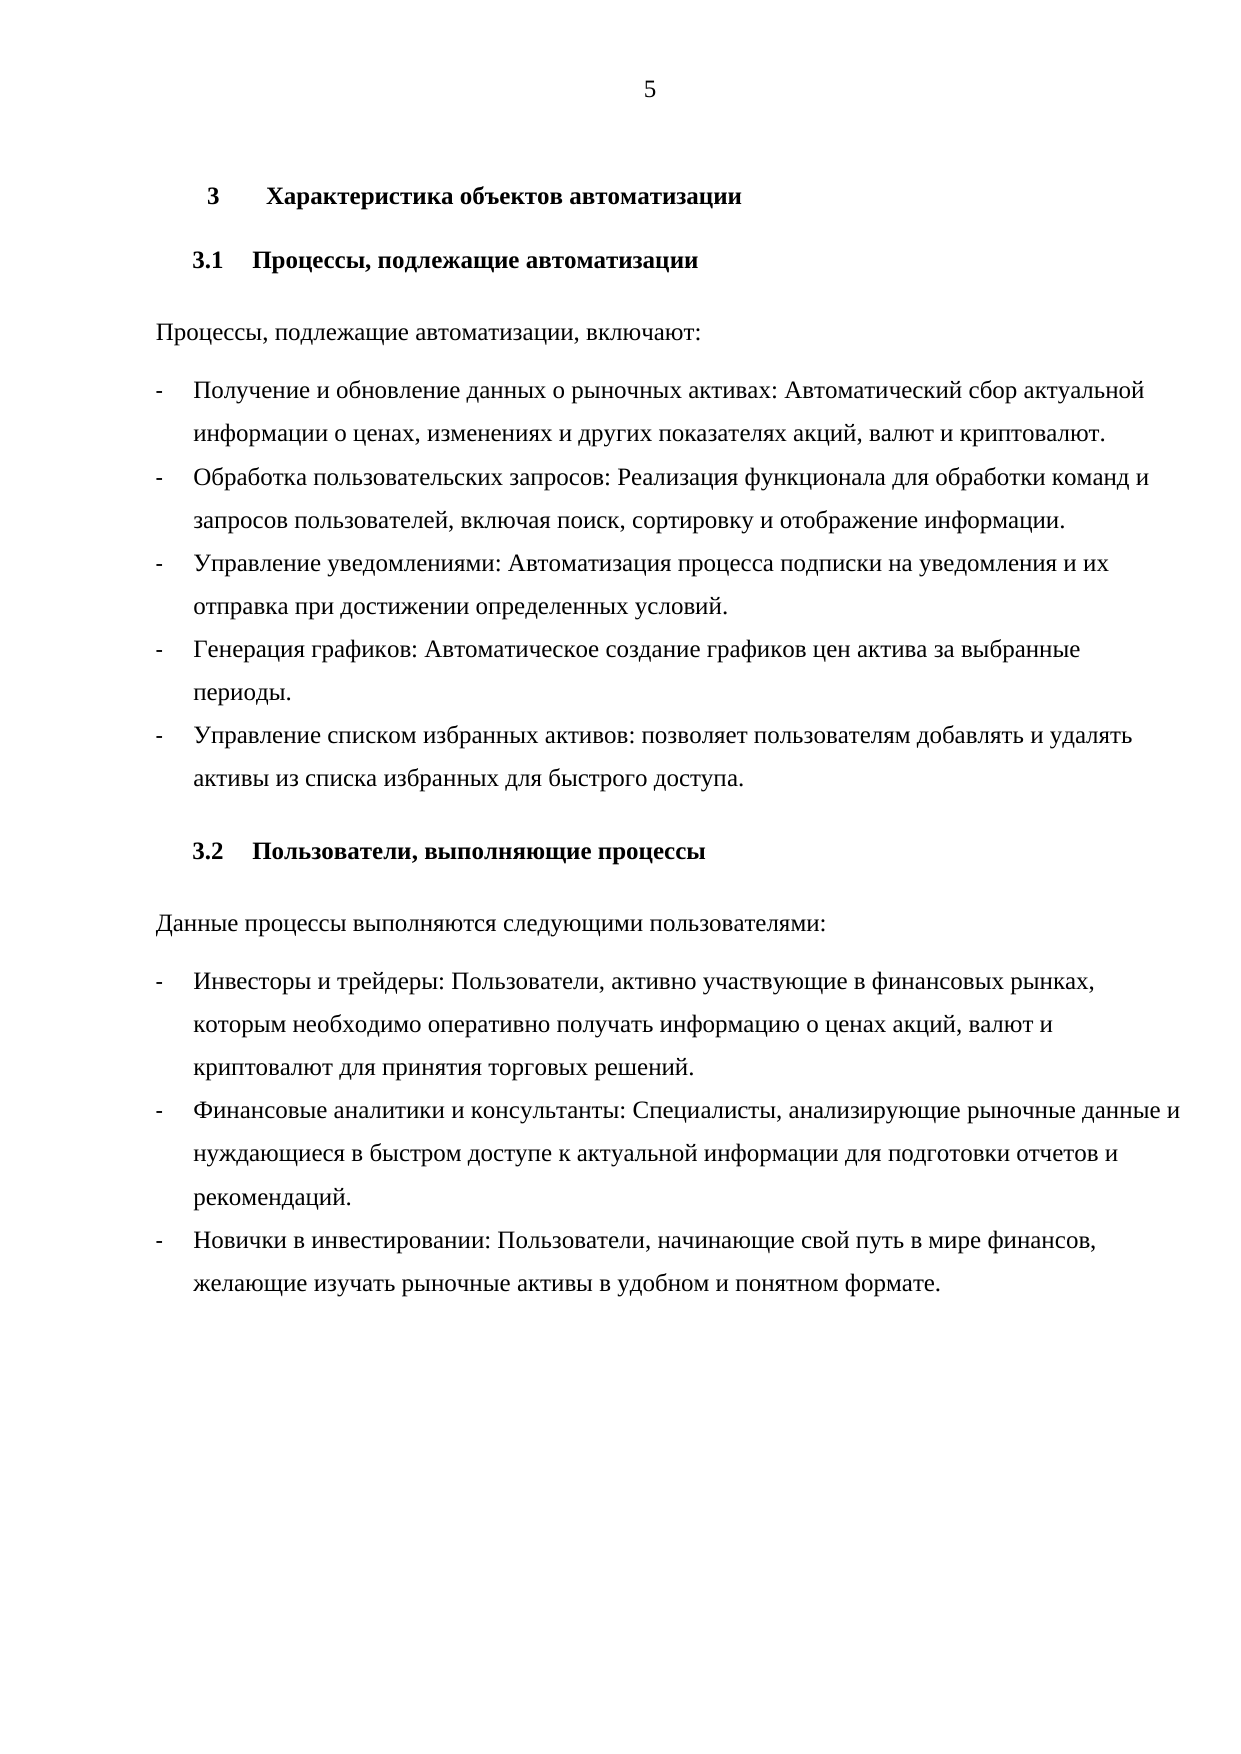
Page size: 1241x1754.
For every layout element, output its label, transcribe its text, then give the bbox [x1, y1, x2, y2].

list Управление списком избранных активов: позволяет пользователям добавлять и удалять активы из списка избранных для быстрого доступа. [156, 720, 1181, 792]
list Получение и обновление данных о рыночных активах: Автоматический сбор актуальной информации о ценах, изменениях и других показателях акций, валют и криптовалют. [156, 375, 1181, 447]
list Финансовые аналитики и консультанты: Специалисты, анализирующие рыночные данные и нуждающиеся в быстром доступе к актуальной информации для подготовки отчетов и рекомендаций. [156, 1095, 1181, 1210]
subtitle Характеристика объектов автоматизации [118, 181, 1181, 210]
list Управление уведомлениями: Автоматизация процесса подписки на уведомления и их отправка при достижении определенных условий. [156, 548, 1181, 620]
subtitle Процессы, подлежащие автоматизации [192, 245, 1181, 274]
list Генерация графиков: Автоматическое создание графиков цен актива за выбранные периоды. [156, 634, 1181, 706]
list Новички в инвестировании: Пользователи, начинающие свой путь в мире финансов, желающие изучать рыночные активы в удобном и понятном формате. [156, 1225, 1181, 1297]
list Обработка пользовательских запросов: Реализация функционала для обработки команд и запросов пользователей, включая поиск, сортировку и отображение информации. [156, 462, 1181, 533]
subtitle Пользователи, выполняющие процессы [192, 836, 1181, 864]
text Процессы, подлежащие автоматизации, включают: [118, 317, 1181, 346]
list Инвесторы и трейдеры: Пользователи, активно участвующие в финансовых рынках, которым необходимо оперативно получать информацию о ценах акций, валют и криптовалют для принятия торговых решений. [156, 966, 1181, 1081]
text Данные процессы выполняются следующими пользователями: [118, 908, 1181, 937]
